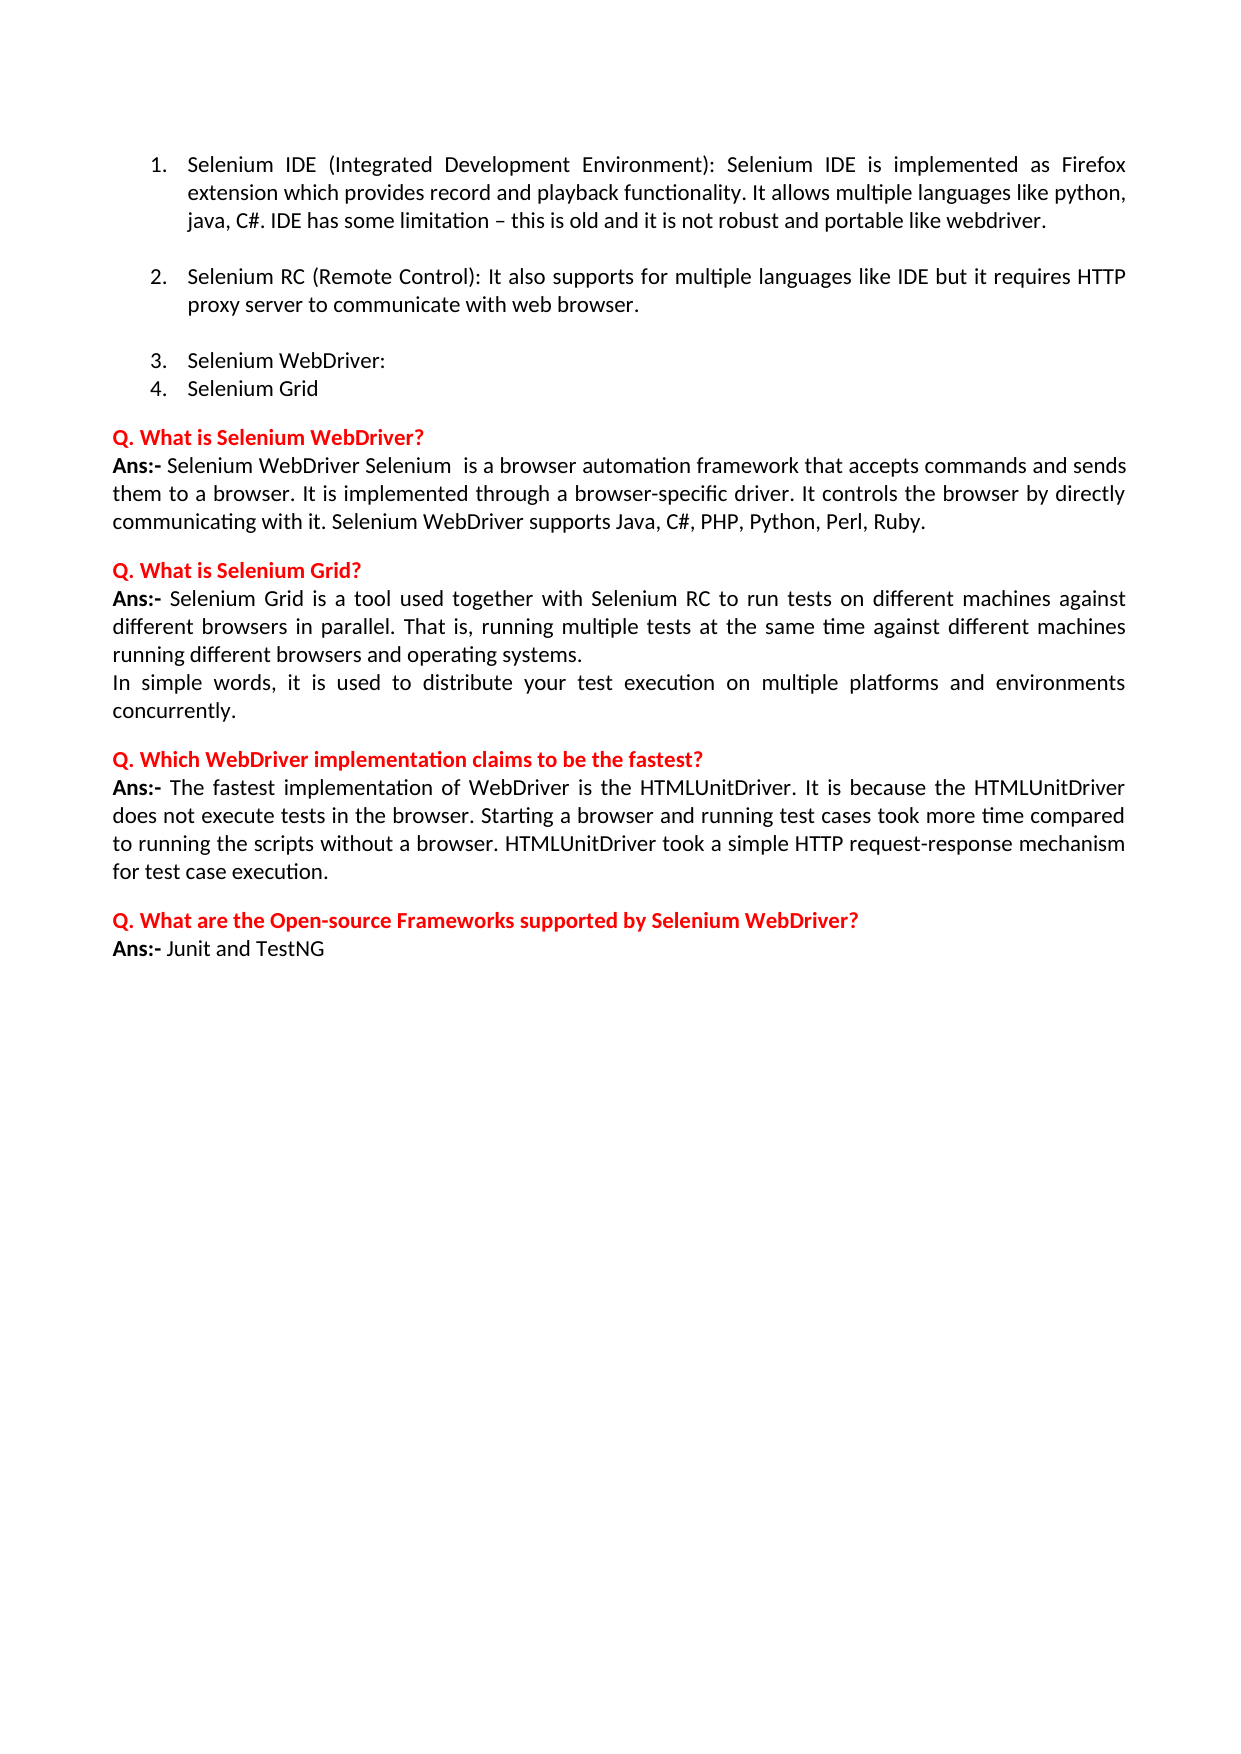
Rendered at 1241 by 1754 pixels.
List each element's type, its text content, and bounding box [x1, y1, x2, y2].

list Selenium IDE (Integrated Development Environment): Selenium IDE is implemented as Firefox extension which provides record and playback functionality. It allows multiple languages like python, java, C#. IDE has some limitation – this is old and it is not robust and portable like webdriver. [150, 150, 1128, 234]
text Q. What are the Open-source Frameworks supported by Selenium WebDriver? [112, 906, 1128, 934]
text In simple words, it is used to distribute your test execution on multiple platforms and environments concurrently. [112, 668, 1128, 724]
text Ans:- The fastest implementation of WebDriver is the HTMLUnitDriver. It is because the HTMLUnitDriver does not execute tests in the browser. Starting a browser and running test cases took more time compared to running the scripts without a browser. HTMLUnitDriver took a simple HTTP request-response mechanism for test case execution. [112, 773, 1128, 885]
list Selenium Grid [150, 374, 1128, 402]
list Selenium WebDriver: [150, 346, 1128, 374]
text Ans:- Selenium Grid is a tool used together with Selenium RC to run tests on different machines against different browsers in parallel. That is, running multiple tests at the same time against different machines running different browsers and operating systems. [112, 584, 1128, 668]
text Q. What is Selenium Grid? [112, 556, 1128, 584]
list Selenium RC (Remote Control): It also supports for multiple languages like IDE but it requires HTTP proxy server to communicate with web browser. [150, 262, 1128, 318]
text Q. Which WebDriver implementation claims to be the fastest? [112, 745, 1128, 773]
text Q. What is Selenium WebDriver? [112, 423, 1128, 451]
text Ans:- Junit and TestNG [112, 934, 1128, 962]
text Ans:- Selenium WebDriver Selenium is a browser automation framework that accepts commands and sends them to a browser. It is implemented through a browser-specific driver. It controls the browser by directly communicating with it. Selenium WebDriver supports Java, C#, PHP, Python, Perl, Ruby. [112, 451, 1128, 535]
